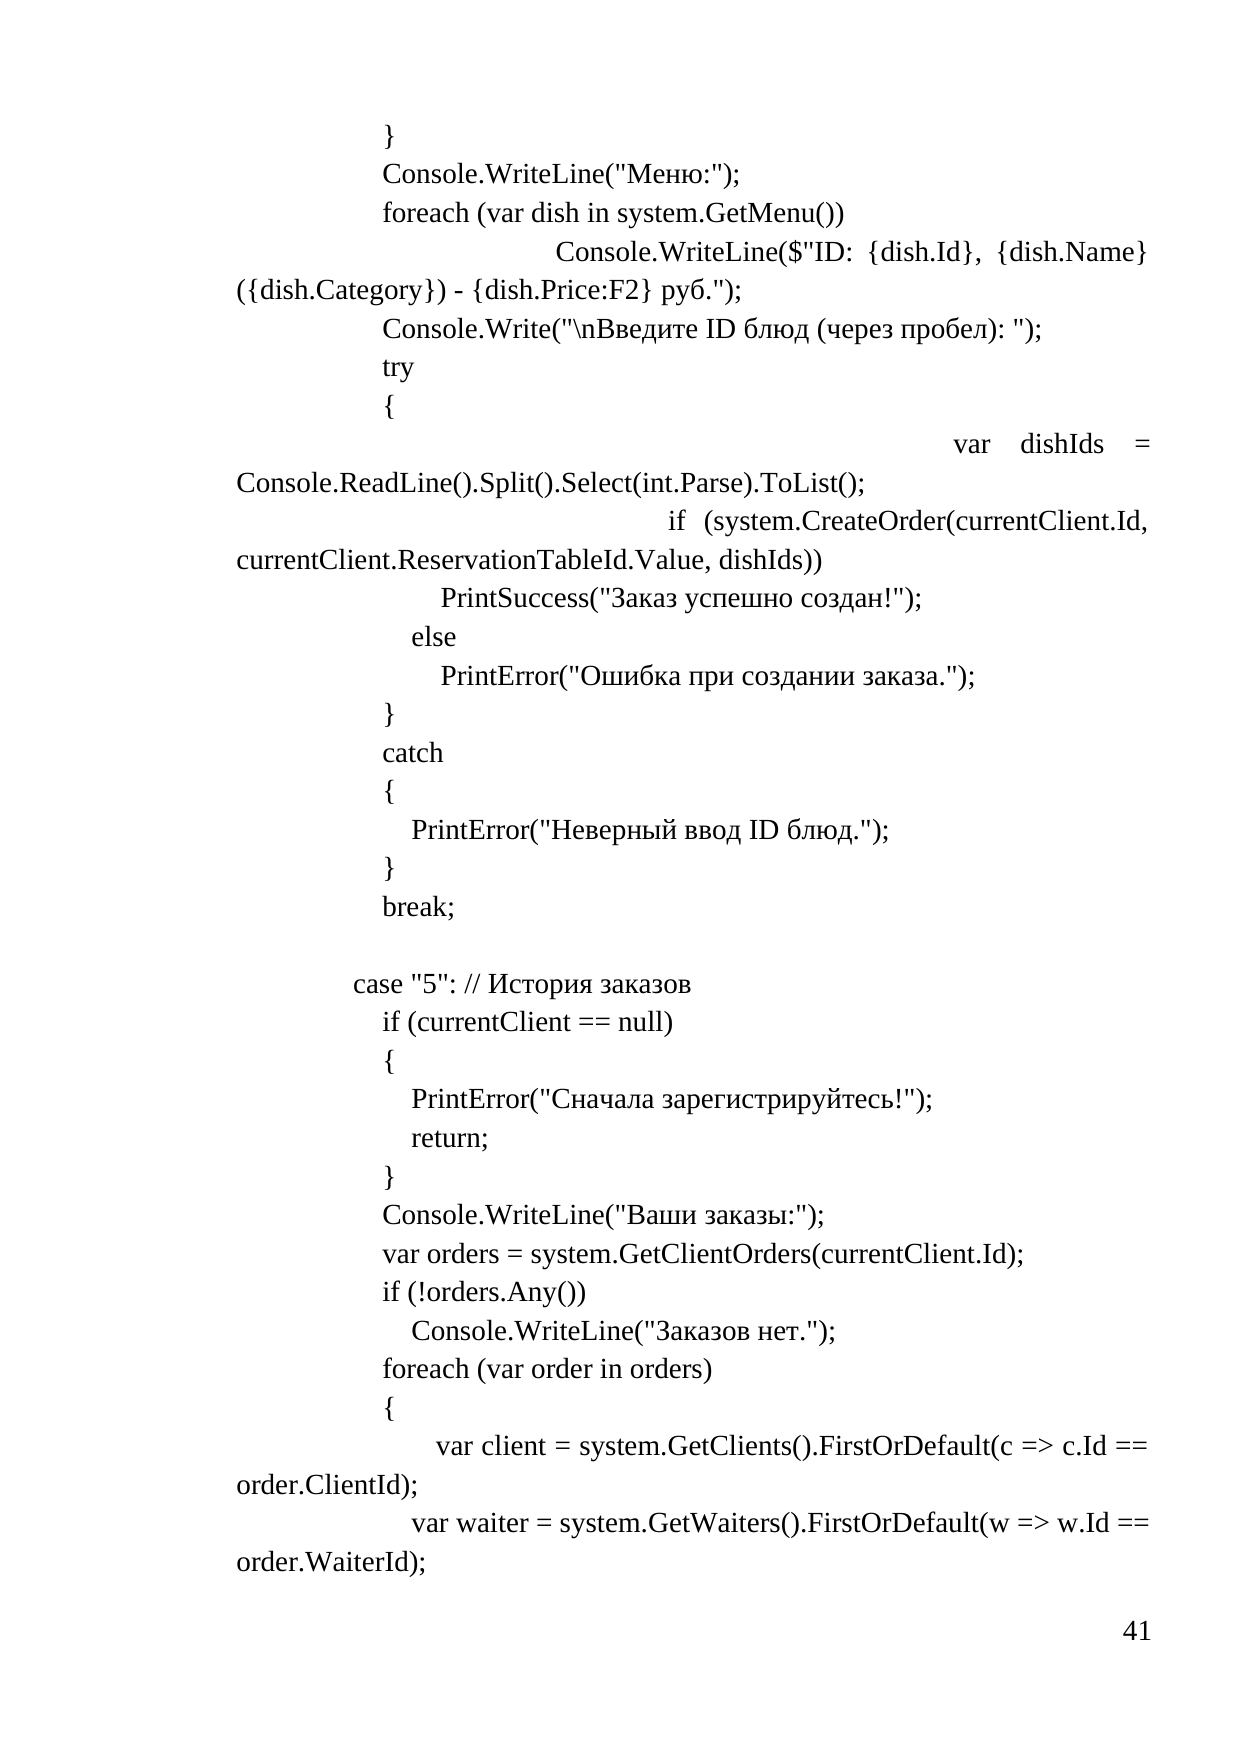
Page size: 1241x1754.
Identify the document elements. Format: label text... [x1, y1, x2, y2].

list } [236, 1159, 1152, 1192]
list PrintError("Сначала зарегистрируйтесь!"); [236, 1082, 1152, 1115]
list Console.Write("\nВведите ID блюд (через пробел): "); [236, 311, 1152, 344]
list PrintError("Неверный ввод ID блюд."); [236, 812, 1152, 845]
list if (currentClient == null) [236, 1004, 1152, 1038]
list PrintError("Ошибка при создании заказа."); [236, 658, 1152, 691]
list else [236, 619, 1152, 653]
list { [236, 1043, 1152, 1077]
list case "5": // История заказов [236, 966, 1152, 999]
list { [236, 773, 1152, 807]
list var dishIds = Console.ReadLine().Split().Select(int.Parse).ToList(); [236, 426, 1152, 498]
list var orders = system.GetClientOrders(currentClient.Id); [236, 1236, 1152, 1269]
list return; [236, 1120, 1152, 1154]
list if (!orders.Any()) [236, 1274, 1152, 1308]
list foreach (var order in orders) [236, 1351, 1152, 1385]
list try [236, 349, 1152, 383]
list { [236, 388, 1152, 421]
list foreach (var dish in system.GetMenu()) [236, 195, 1152, 229]
list Console.WriteLine("Ваши заказы:"); [236, 1197, 1152, 1231]
list var waiter = system.GetWaiters().FirstOrDefault(w => w.Id == order.WaiterId); [236, 1506, 1152, 1578]
list } [236, 696, 1152, 730]
list Console.WriteLine("Заказов нет."); [236, 1313, 1152, 1346]
list Console.WriteLine("Меню:"); [236, 157, 1152, 190]
list { [236, 1390, 1152, 1423]
list catch [236, 735, 1152, 768]
list var client = system.GetClients().FirstOrDefault(c => c.Id == order.ClientId); [236, 1428, 1152, 1501]
list PrintSuccess("Заказ успешно создан!"); [236, 581, 1152, 614]
list } [236, 850, 1152, 884]
list Console.WriteLine($"ID: {dish.Id}, {dish.Name} ({dish.Category}) - {dish.Price:F2} руб."); [236, 234, 1152, 306]
list } [236, 118, 1152, 152]
list break; [236, 889, 1152, 922]
list if (system.CreateOrder(currentClient.Id, currentClient.ReservationTableId.Value, dishIds)) [236, 503, 1152, 576]
